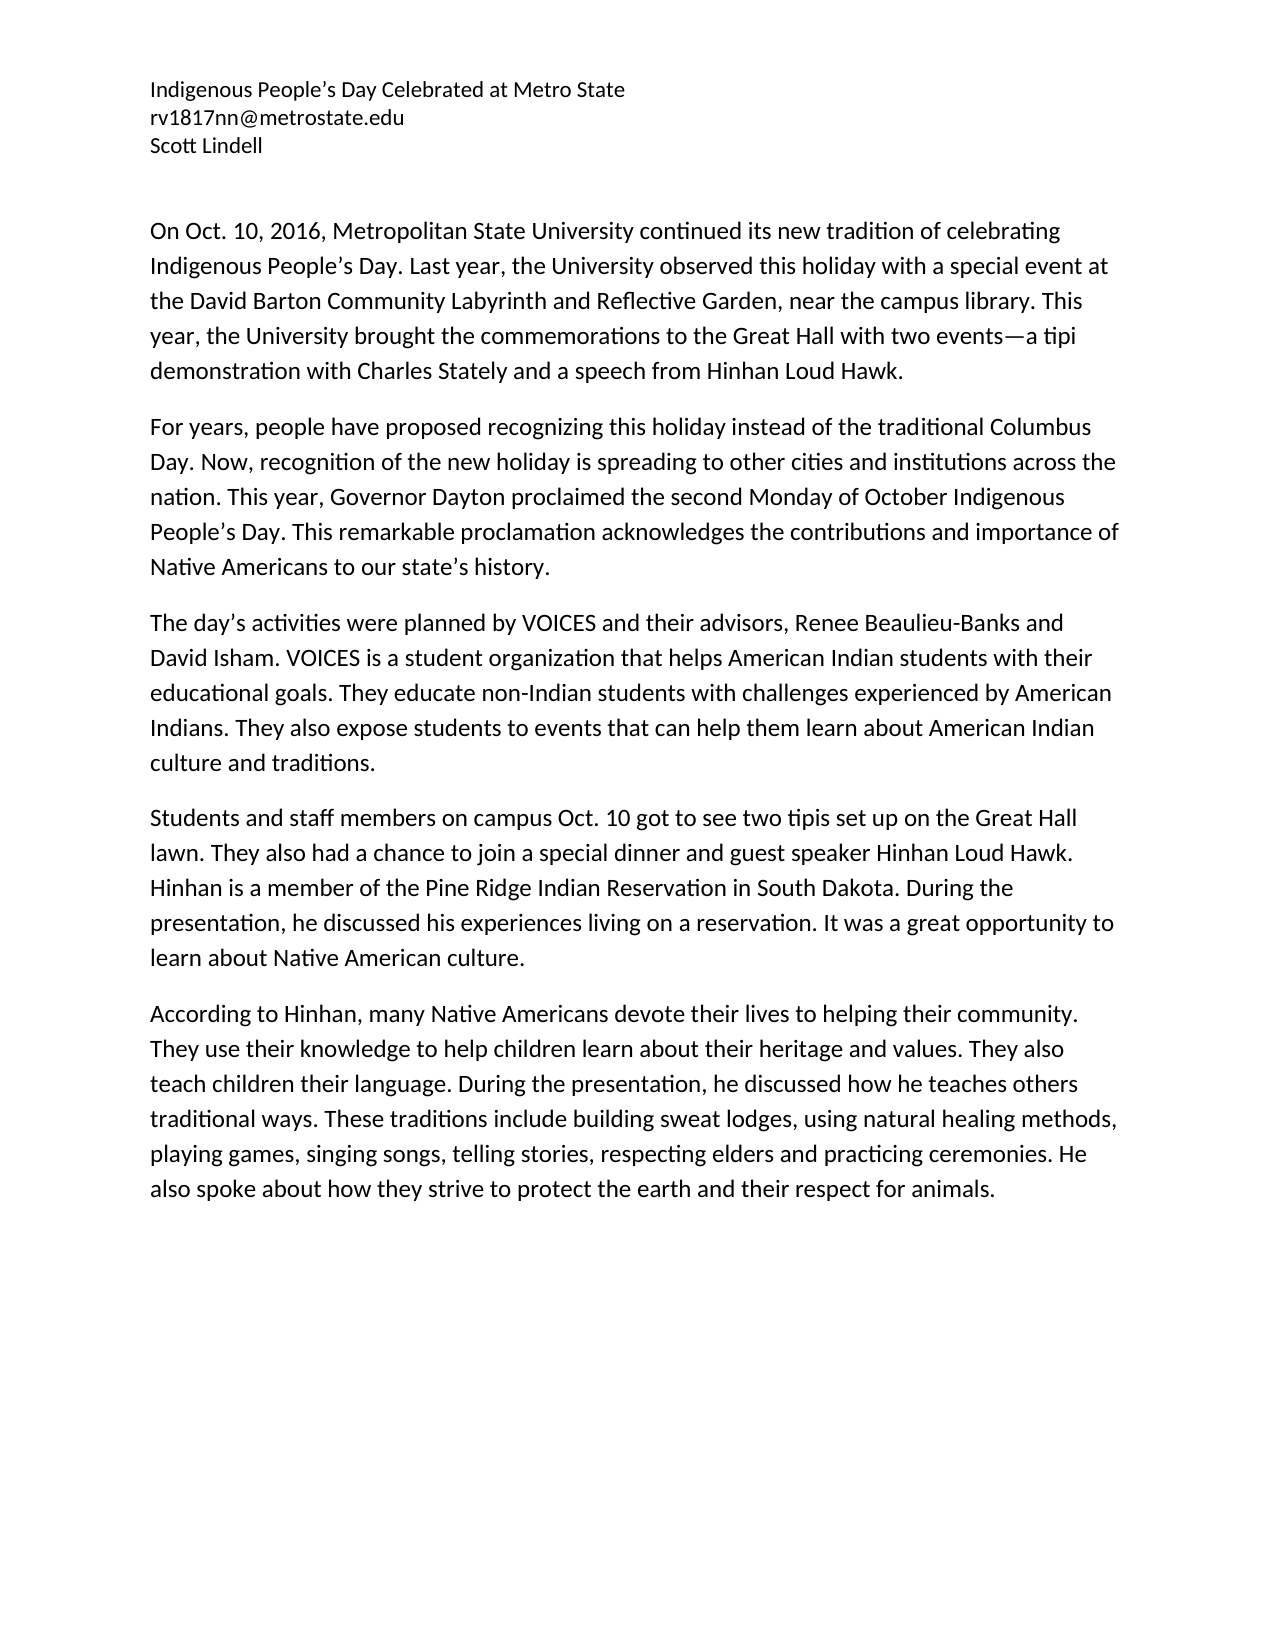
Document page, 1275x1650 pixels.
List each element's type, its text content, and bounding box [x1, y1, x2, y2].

text On Oct. 10, 2016, Metropolitan State University continued its new tradition of celebrating Indigenous People’s Day. Last year, the University observed this holiday with a special event at the David Barton Community Labyrinth and Reflective Garden, near the campus library. This year, the University brought the commemorations to the Great Hall with two events—a tipi demonstration with Charles Stately and a speech from Hinhan Loud Hawk. [150, 215, 1125, 386]
text According to Hinhan, many Native Americans devote their lives to helping their community. They use their knowledge to help children learn about their heritage and values. They also teach children their language. During the presentation, he discussed how he teaches others traditional ways. These traditions include building sweat lodges, using natural healing methods, playing games, singing songs, telling stories, respecting elders and practicing ceremonies. He also spoke about how they strive to protect the earth and their respect for animals. [150, 998, 1125, 1204]
text Students and staff members on campus Oct. 10 got to see two tipis set up on the Great Hall lawn. They also had a chance to join a special dinner and guest speaker Hinhan Loud Hawk. Hinhan is a member of the Pine Ridge Indian Reservation in South Dakota. During the presentation, he discussed his experiences living on a reservation. It was a great opportunity to learn about Native American culture. [150, 803, 1125, 973]
text For years, people have proposed recognizing this holiday instead of the traditional Columbus Day. Now, recognition of the new holiday is spreading to other cities and institutions across the nation. This year, Governor Dayton proclaimed the second Monday of October Indigenous People’s Day. This remarkable proclamation acknowledges the contributions and importance of Native Americans to our state’s history. [150, 411, 1125, 581]
text The day’s activities were planned by VOICES and their advisors, Renee Beaulieu-Banks and David Isham. VOICES is a student organization that helps American Indian students with their educational goals. They educate non-Indian students with challenges experienced by American Indians. They also expose students to events that can help them learn about American Indian culture and traditions. [150, 607, 1125, 777]
